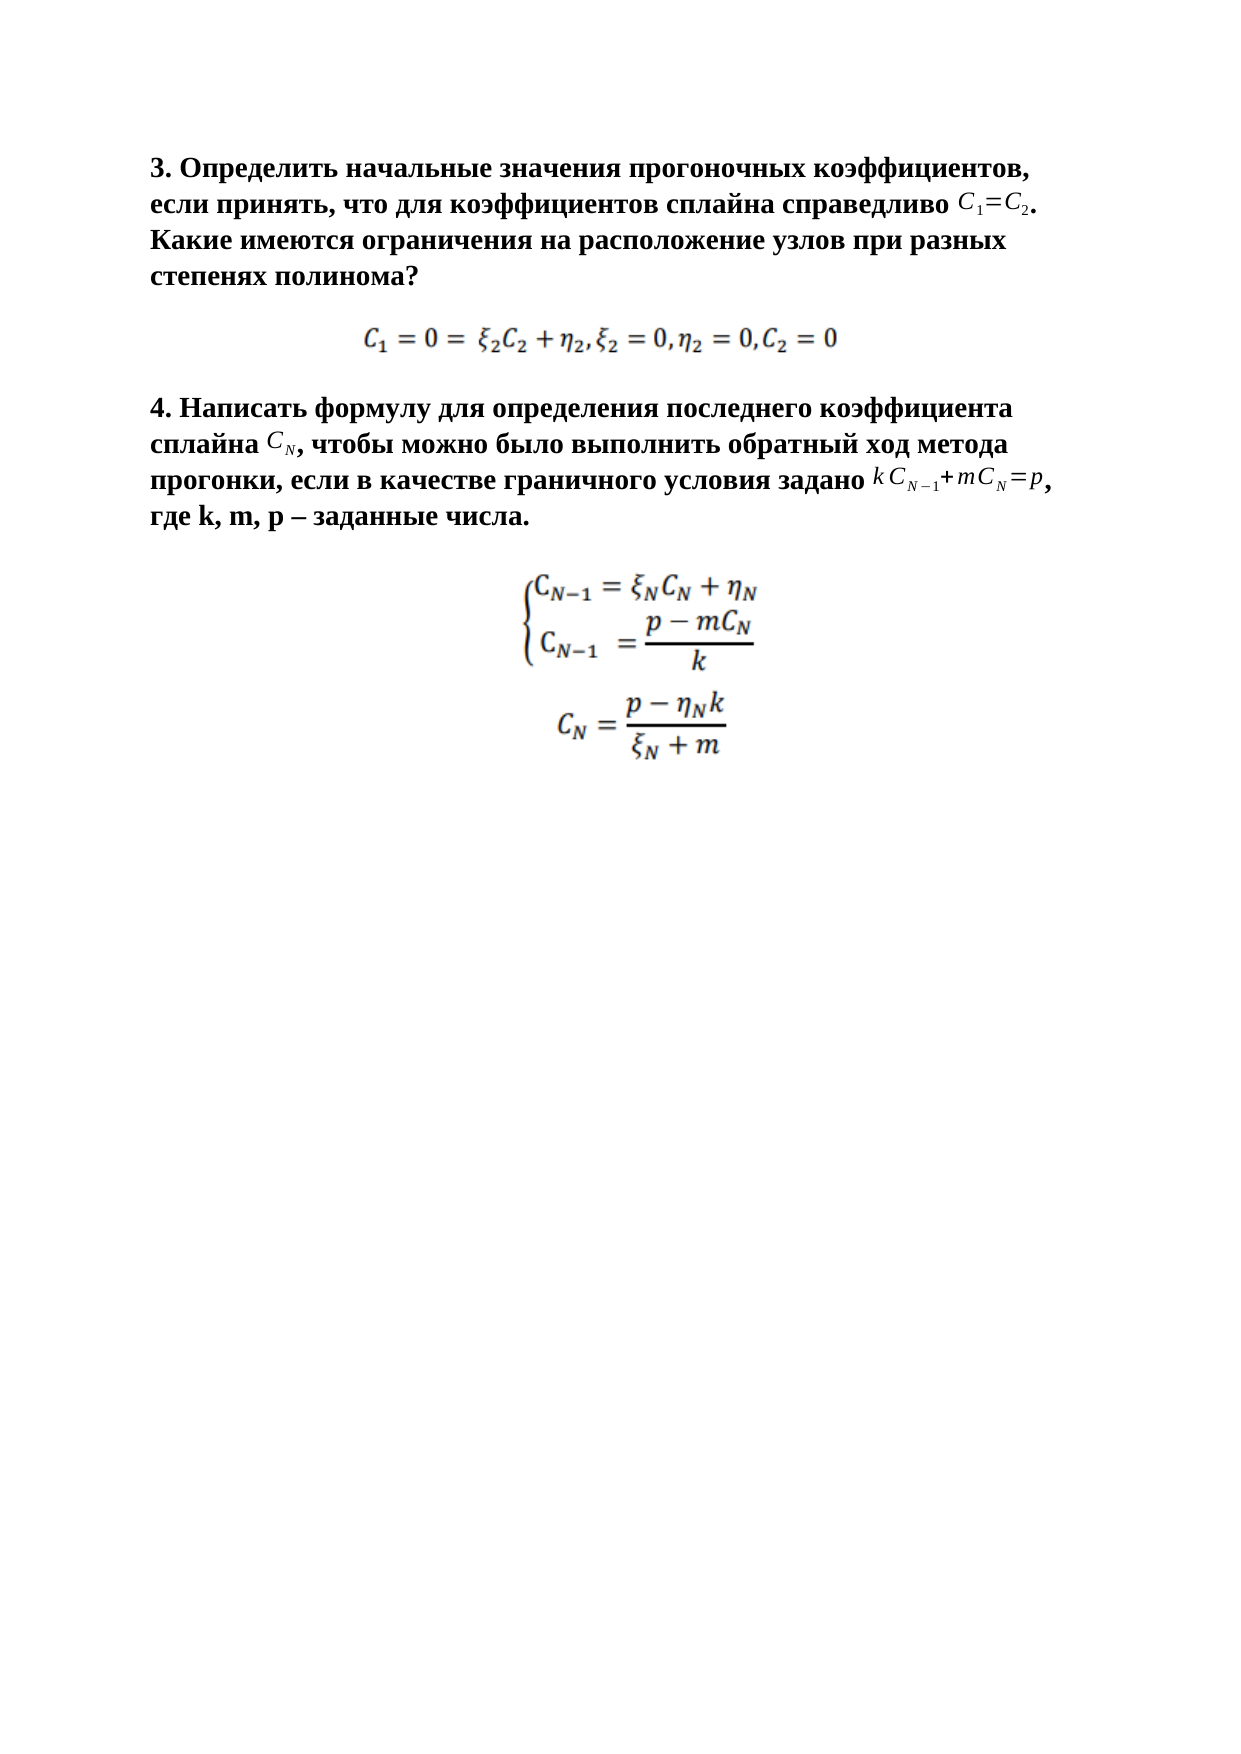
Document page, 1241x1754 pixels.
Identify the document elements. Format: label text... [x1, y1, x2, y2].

text 3. Определить начальные значения прогоночных коэффициентов, если принять, что для коэффициентов сплайна справедливо . Какие имеются ограничения на расположение узлов при разных степенях полинома? [150, 150, 1090, 292]
picture [150, 551, 1116, 812]
text 4. Написать формулу для определения последнего коэффициента сплайна , чтобы можно было выполнить обратный ход метода прогонки, если в качестве граничного условия задано , где k, m, p – заданные числа. [150, 390, 1090, 532]
picture [150, 311, 1091, 371]
